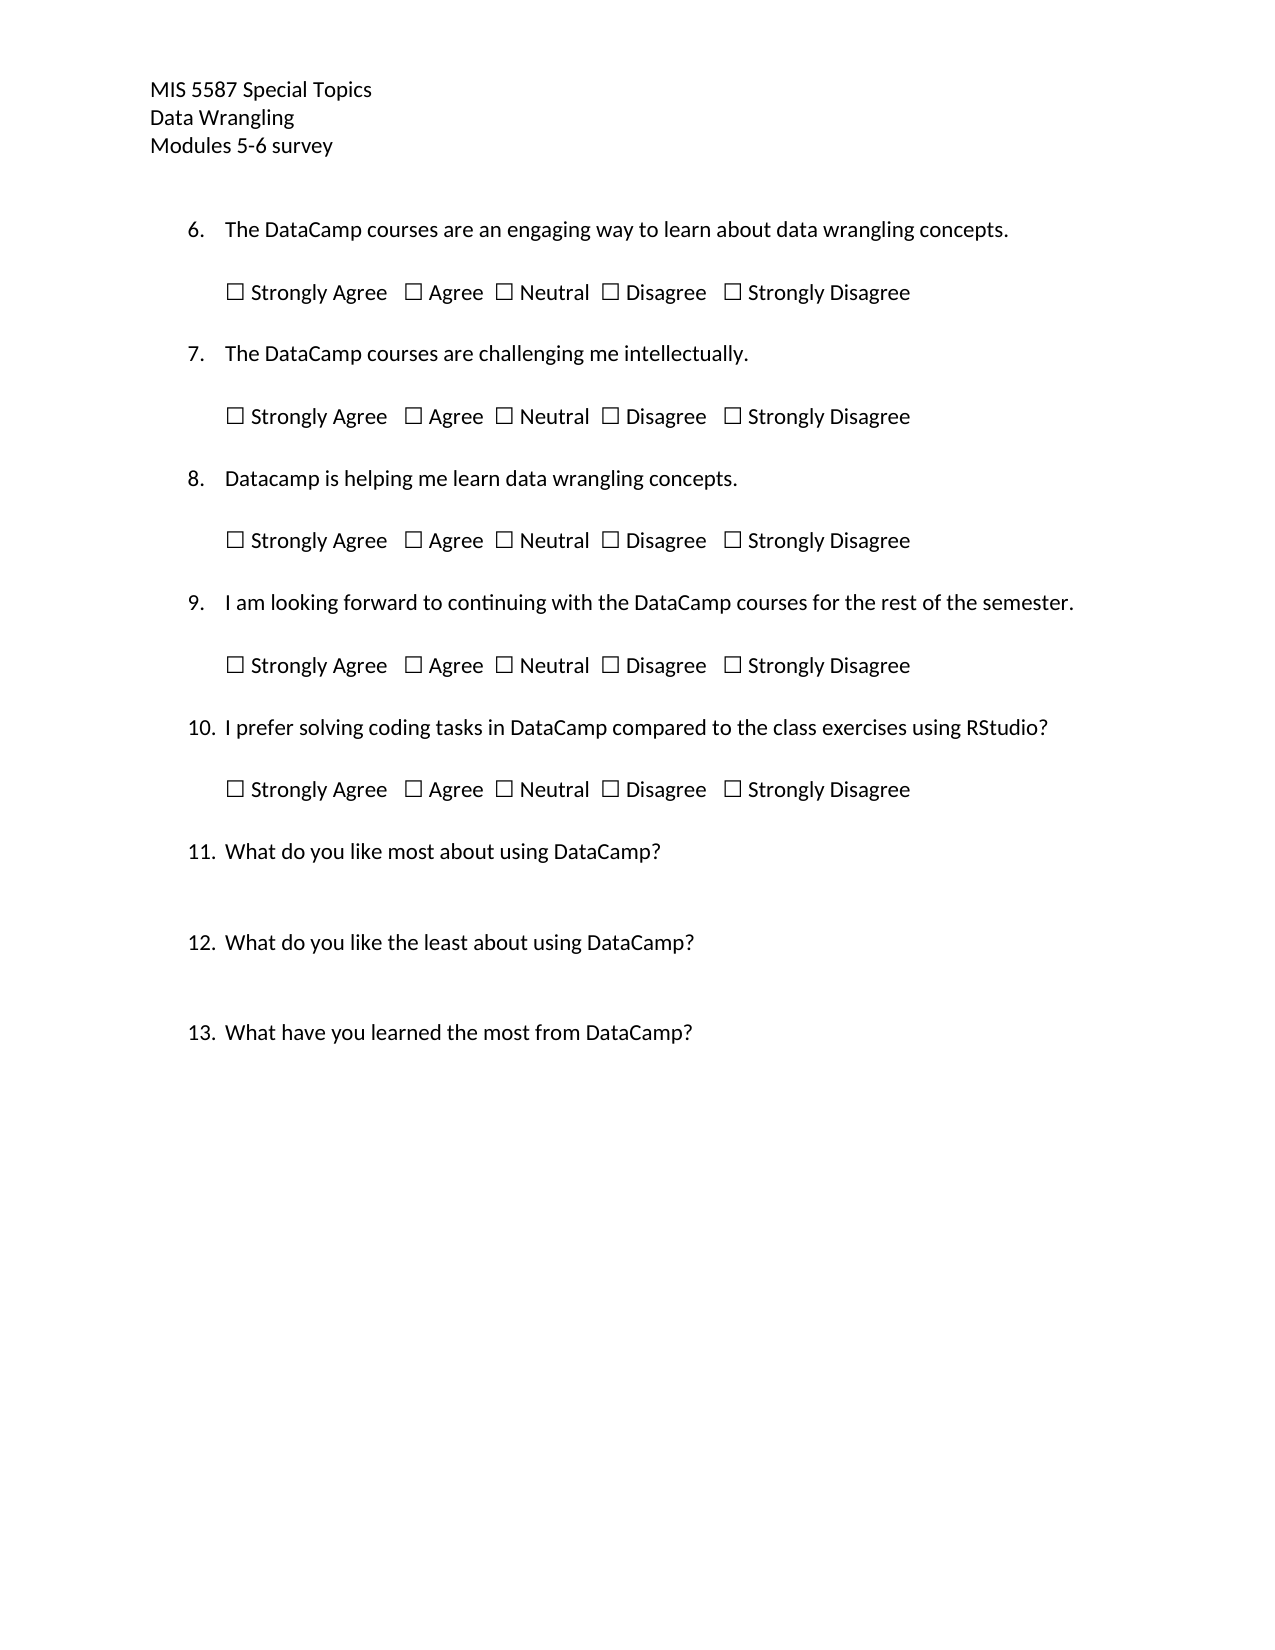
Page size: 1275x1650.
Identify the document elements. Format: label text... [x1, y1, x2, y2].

list What have you learned the most from DataCamp? [187, 1018, 1125, 1046]
list Strongly Agree Agree Neutral Disagree Strongly Disagree [225, 649, 1125, 680]
list What do you like the least about using DataCamp? [187, 928, 1125, 956]
list Strongly Agree Agree Neutral Disagree Strongly Disagree [225, 524, 1125, 556]
list I am looking forward to continuing with the DataCamp courses for the rest of the semester. [187, 588, 1125, 616]
list The DataCamp courses are an engaging way to learn about data wrangling concepts. [187, 215, 1125, 243]
list Strongly Agree Agree Neutral Disagree Strongly Disagree [225, 400, 1125, 431]
list What do you like most about using DataCamp? [187, 837, 1125, 865]
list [225, 276, 1125, 307]
list Strongly Agree Agree Neutral Disagree Strongly Disagree [225, 773, 1125, 804]
list Datacamp is helping me learn data wrangling concepts. [187, 464, 1125, 492]
list The DataCamp courses are challenging me intellectually. [187, 339, 1125, 367]
list I prefer solving coding tasks in DataCamp compared to the class exercises using RStudio? [187, 713, 1125, 741]
